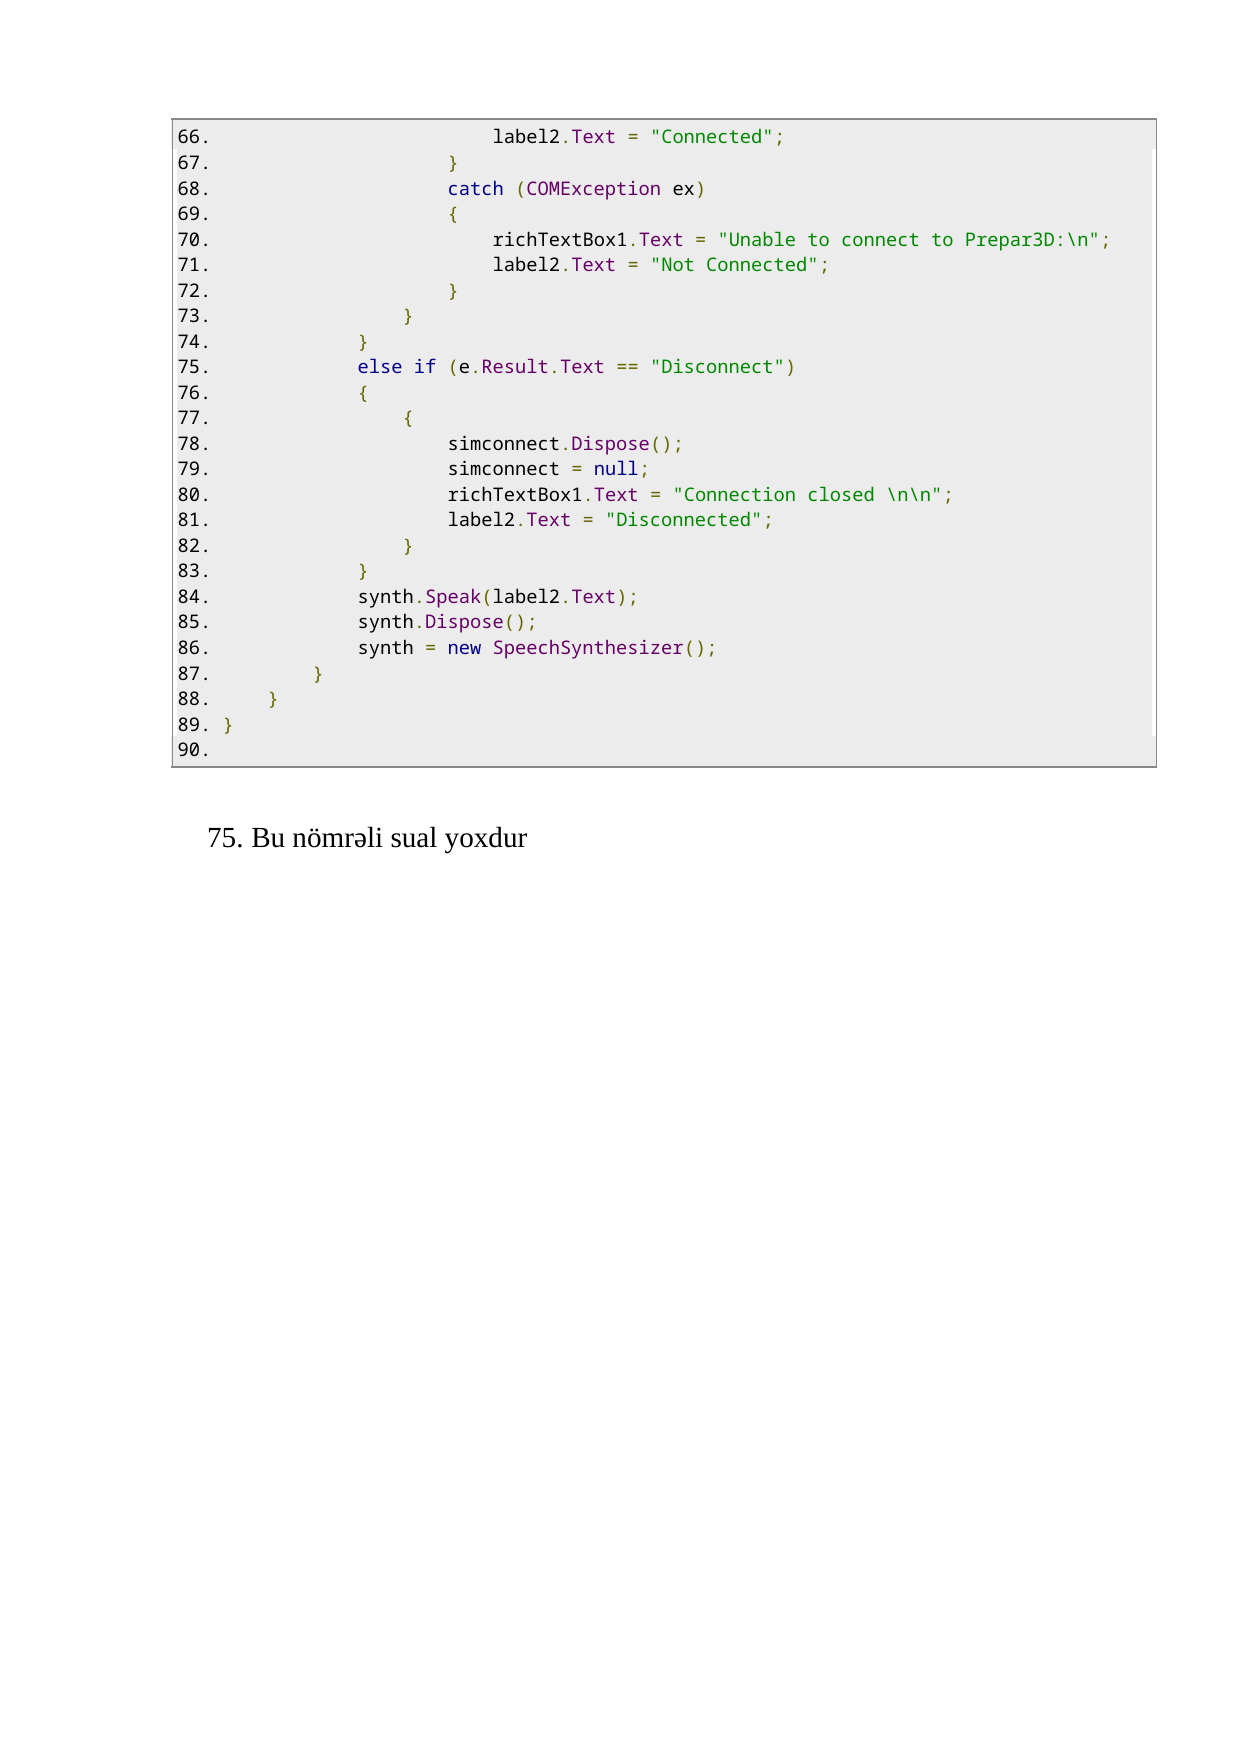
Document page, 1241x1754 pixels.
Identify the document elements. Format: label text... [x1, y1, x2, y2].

text 80. richTextBox1.Text = "Connection closed \n\n"; [177, 481, 1152, 507]
text 76. { [177, 379, 1152, 404]
text 77. { [177, 404, 1152, 430]
text 85. synth.Dispose(); [177, 609, 1152, 634]
text 69. { [177, 200, 1152, 226]
list Bu nömrəli sual yoxdur [177, 820, 1152, 854]
text 89. } [177, 711, 1152, 731]
text 68. catch (COMException ex) [177, 175, 1152, 200]
text 78. simconnect.Dispose(); [177, 430, 1152, 456]
text 86. synth = new SpeechSynthesizer(); [177, 634, 1152, 660]
text 79. simconnect = null; [177, 456, 1152, 481]
text 87. } [177, 660, 1152, 685]
text 75. else if (e.Result.Text == "Disconnect") [177, 353, 1152, 379]
text 83. } [177, 558, 1152, 583]
text 88. } [177, 685, 1152, 711]
text 74. } [177, 328, 1152, 353]
text 71. label2.Text = "Not Connected"; [177, 251, 1152, 277]
text 70. richTextBox1.Text = "Unable to connect to Prepar3D:\n"; [177, 226, 1152, 251]
text 84. synth.Speak(label2.Text); [177, 583, 1152, 609]
text 67. } [177, 149, 1152, 175]
text 81. label2.Text = "Disconnected"; [177, 507, 1152, 532]
text 82. } [177, 532, 1152, 558]
text 66. label2.Text = "Connected"; [173, 120, 1156, 149]
text 73. } [177, 302, 1152, 328]
text 90. [173, 731, 1156, 766]
text 72. } [177, 277, 1152, 302]
